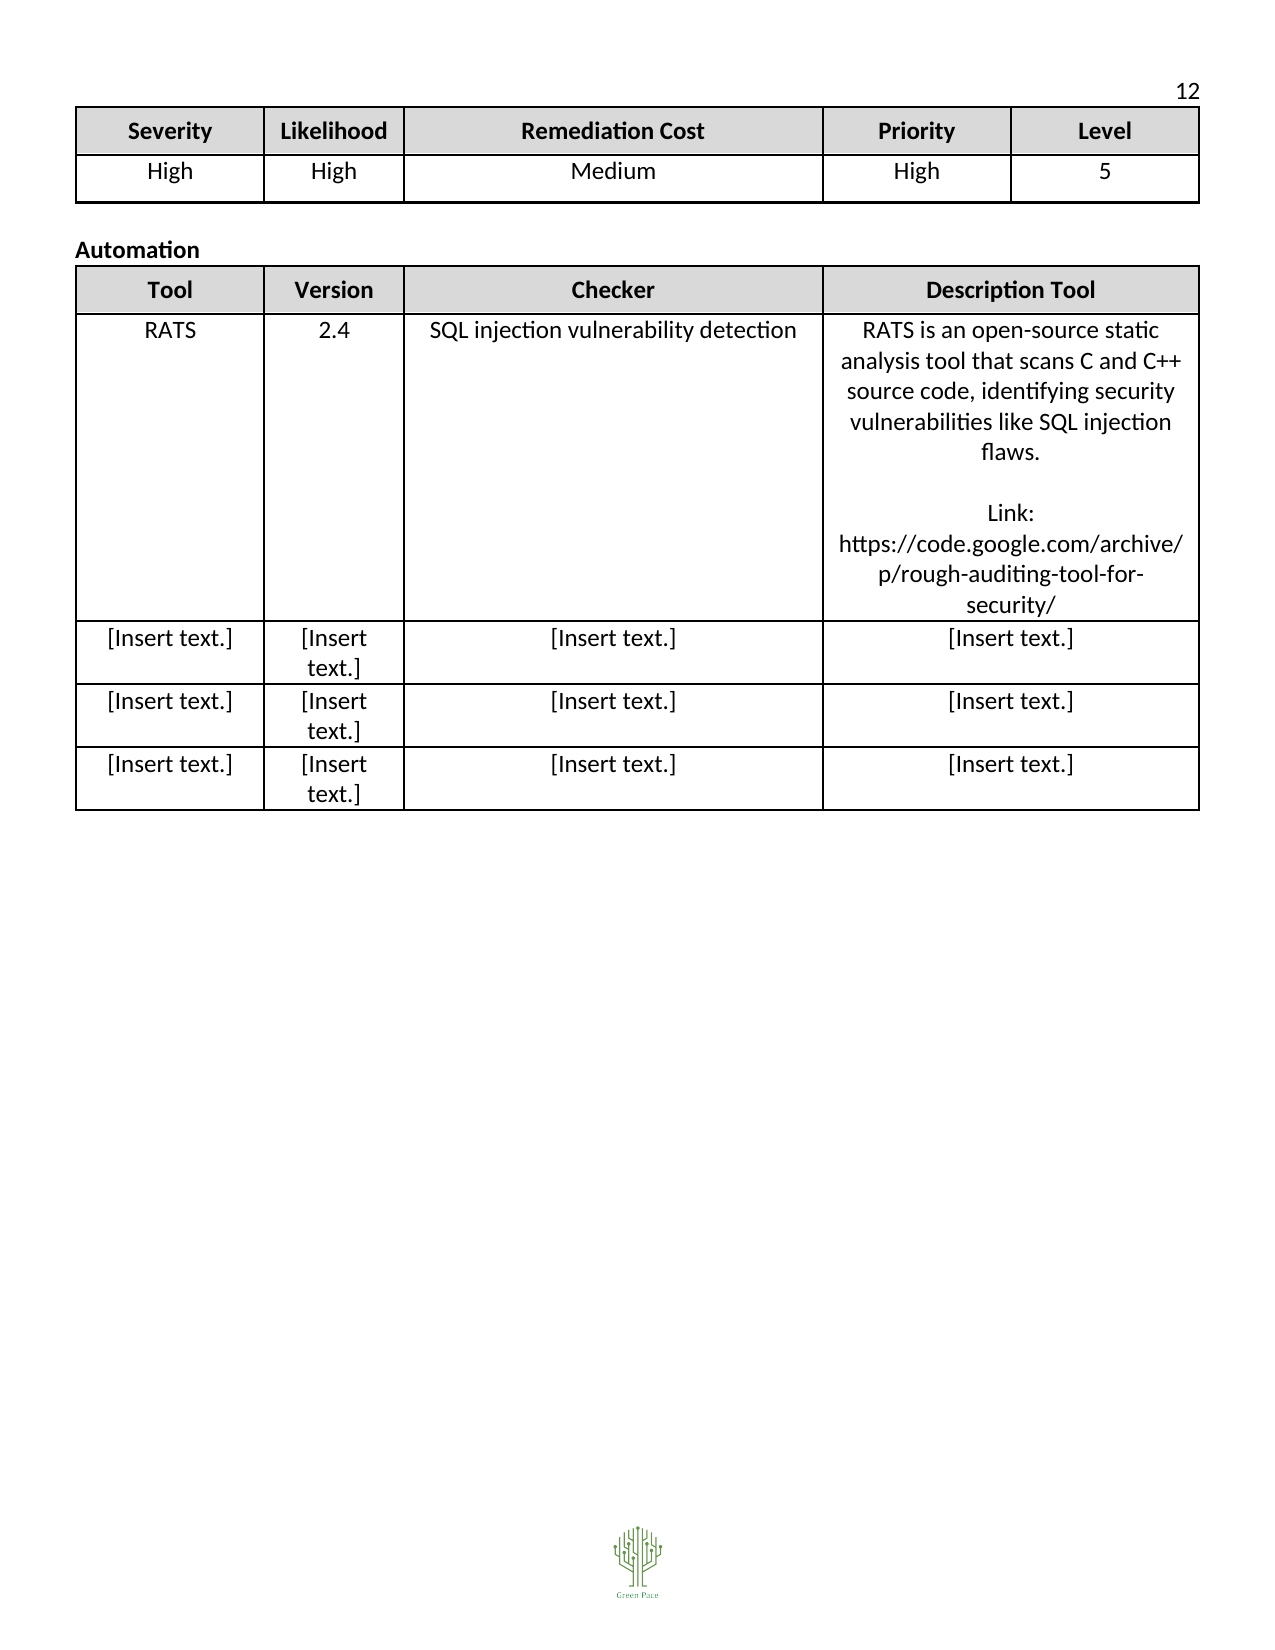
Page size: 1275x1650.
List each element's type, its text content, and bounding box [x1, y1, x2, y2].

table_cell [Insert text.] [405, 748, 822, 809]
table_header Checker [405, 267, 822, 312]
table_cell High [265, 156, 403, 201]
table_header Likelihood [265, 108, 403, 153]
table_cell High [824, 156, 1010, 201]
table_cell [Insert text.] [77, 622, 263, 683]
table_header Severity [77, 108, 263, 153]
table_cell [Insert text.] [824, 685, 1198, 746]
table_cell SQL injection vulnerability detection [405, 315, 822, 620]
table_cell [Insert text.] [265, 748, 403, 809]
table_cell RATS [77, 315, 263, 620]
table_cell High [77, 156, 263, 201]
table_cell [Insert text.] [405, 685, 822, 746]
table_header Level [1012, 108, 1198, 153]
table_cell [Insert text.] [824, 748, 1198, 809]
table_cell [Insert text.] [265, 622, 403, 683]
table_header Version [265, 267, 403, 312]
picture [605, 1521, 670, 1606]
table_cell [Insert text.] [405, 622, 822, 683]
table_cell [Insert text.] [265, 685, 403, 746]
text Automation [75, 234, 1200, 264]
table_cell [Insert text.] [824, 622, 1198, 683]
table_cell 2.4 [265, 315, 403, 620]
table_header Priority [824, 108, 1010, 153]
table_header Tool [77, 267, 263, 312]
table_cell [Insert text.] [77, 748, 263, 809]
table_header Description Tool [824, 267, 1198, 312]
table_cell RATS is an open-source static analysis tool that scans C and C++ source code, identifying security vulnerabilities like SQL injection flaws. Link: https://code.google.com/archive/p/rough-auditing-tool-for-security/ [824, 315, 1198, 620]
table_cell 5 [1012, 156, 1198, 201]
table_header Remediation Cost [405, 108, 822, 153]
table_cell [Insert text.] [77, 685, 263, 746]
table_cell Medium [405, 156, 822, 201]
